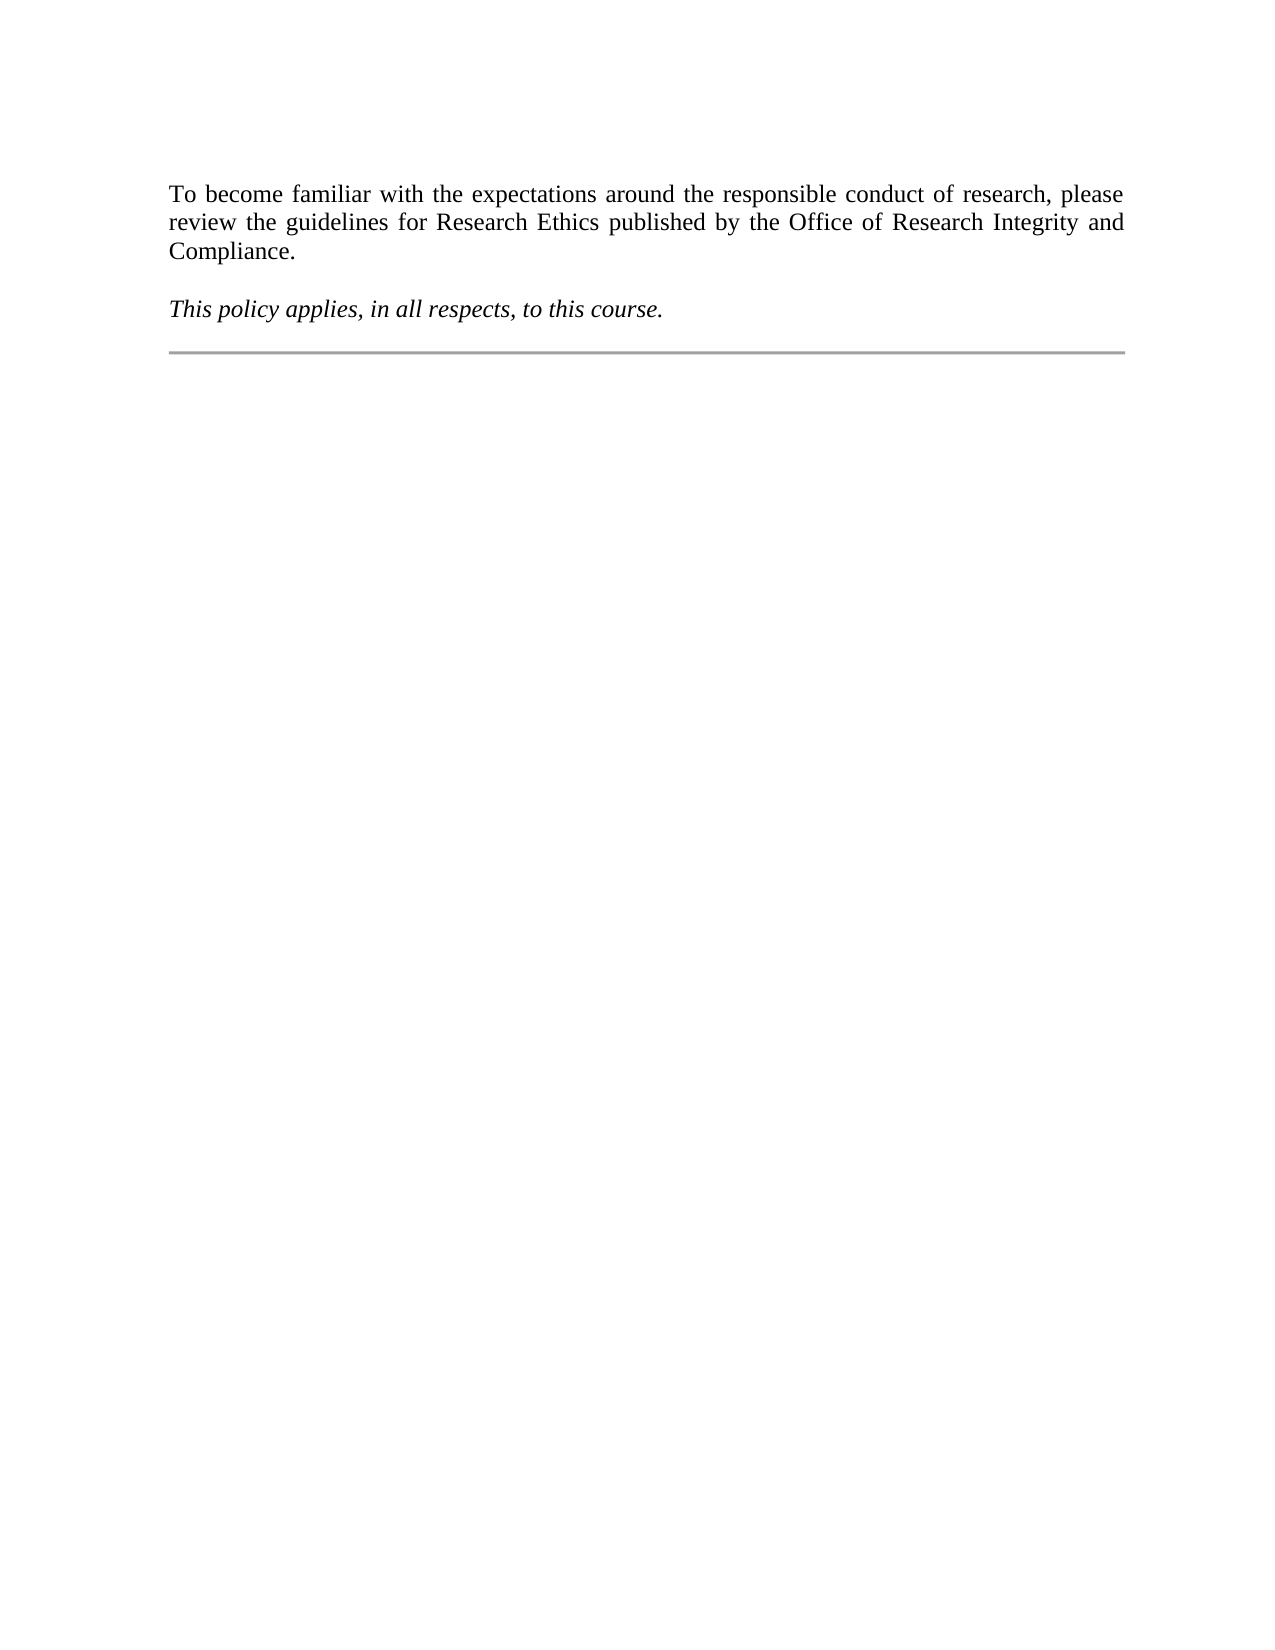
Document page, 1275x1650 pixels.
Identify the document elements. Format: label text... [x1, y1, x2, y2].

text This policy applies, in all respects, to this course. [169, 294, 1125, 322]
text To become familiar with the expectations around the responsible conduct of research, please review the guidelines for Research Ethics published by the Office of Research Integrity and Compliance. [169, 179, 1125, 265]
